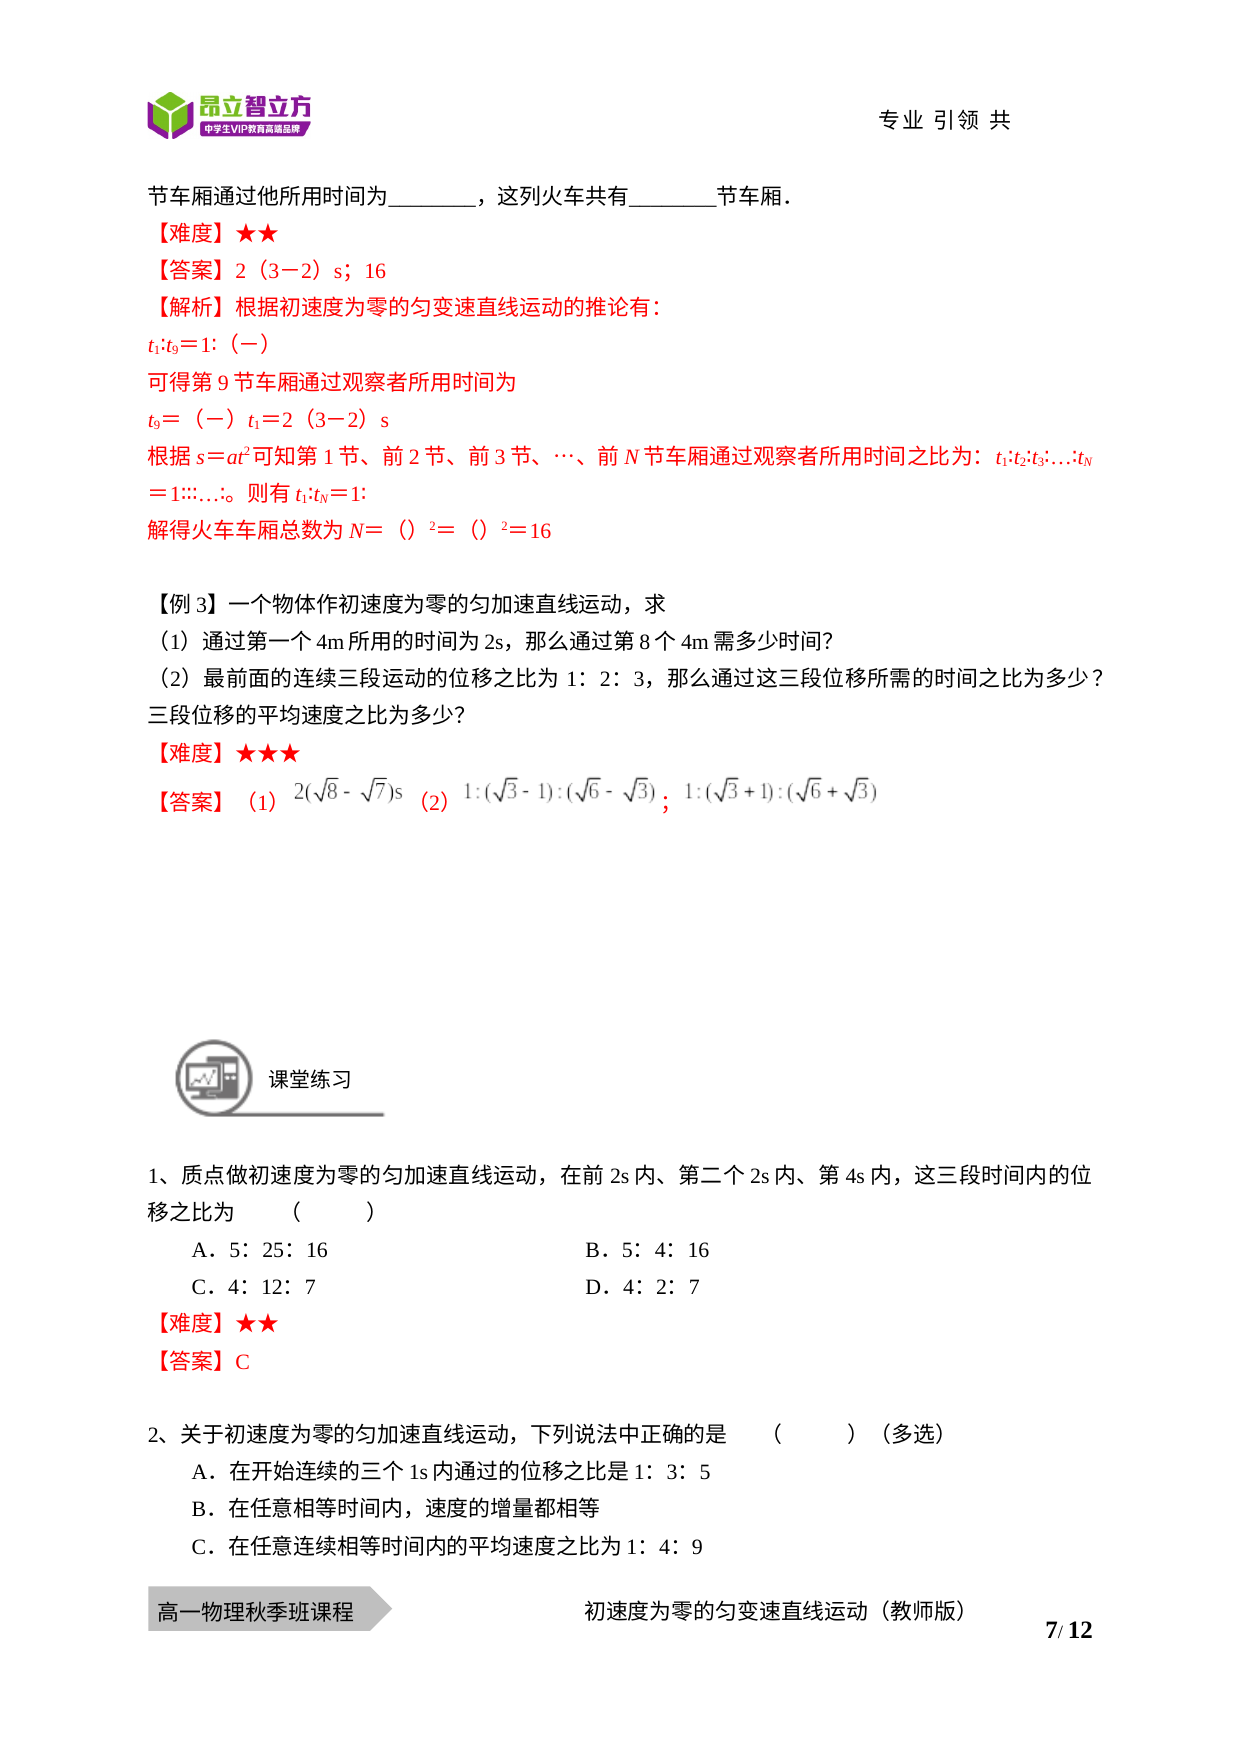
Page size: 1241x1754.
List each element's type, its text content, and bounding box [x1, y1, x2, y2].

picture [147, 92, 311, 139]
text 【答案】2（3－2）s；16 [148, 253, 1092, 285]
text t9＝（－）t1＝2（3－2）s [148, 401, 1092, 434]
text 【例3】一个物体作初速度为零的匀加速直线运动，求 [148, 586, 1092, 619]
text 【答案】（1）（2）； [148, 772, 1092, 837]
text （2）最前面的连续三段运动的位移之比为1：2：3，那么通过这三段位移所需的时间之比为多少？三段位移的平均速度之比为多少？ [148, 661, 1092, 731]
text 【难度】★★ [148, 215, 1092, 248]
text C．在任意连续相等时间内的平均速度之比为1：4：9 [191, 1528, 1092, 1561]
text 【难度】★★ [148, 1306, 1092, 1338]
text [148, 178, 1092, 211]
text 解得火车车厢总数为N＝（）2＝（）2＝16 [148, 513, 1092, 546]
text 2、关于初速度为零的匀加速直线运动，下列说法中正确的是 （ ）（多选） [148, 1417, 1092, 1449]
text 可得第9节车厢通过观察者所用时间为 [148, 364, 1092, 397]
text B．在任意相等时间内，速度的增量都相等 [191, 1491, 1092, 1523]
text A．5：25：16 B．5：4：16 [191, 1232, 1092, 1264]
text 【解析】根据初速度为零的匀变速直线运动的推论有： [148, 290, 1092, 322]
text 【难度】★★★ [148, 735, 1092, 768]
text 根据s＝at2可知第1节、前2节、前3节、…、前N节车厢通过观察者所用时间之比为：t1∶t2∶t3∶…∶tN＝1∶∶∶…∶。则有t1∶tN＝1∶ [148, 438, 1092, 508]
text C．4：12：7 D．4：2：7 [191, 1269, 1092, 1301]
text t1∶t9＝1∶（－） [148, 327, 1092, 359]
text 【答案】C [148, 1343, 1092, 1376]
text 1、质点做初速度为零的匀加速直线运动，在前2s内、第二个2s内、第4s内，这三段时间内的位移之比为 （ ） [148, 1157, 1092, 1227]
text （1）通过第一个4m所用的时间为2s，那么通过第8个4m需多少时间？ [148, 624, 1092, 656]
picture [166, 1023, 397, 1127]
text A．在开始连续的三个1s内通过的位移之比是1：3：5 [191, 1454, 1092, 1486]
